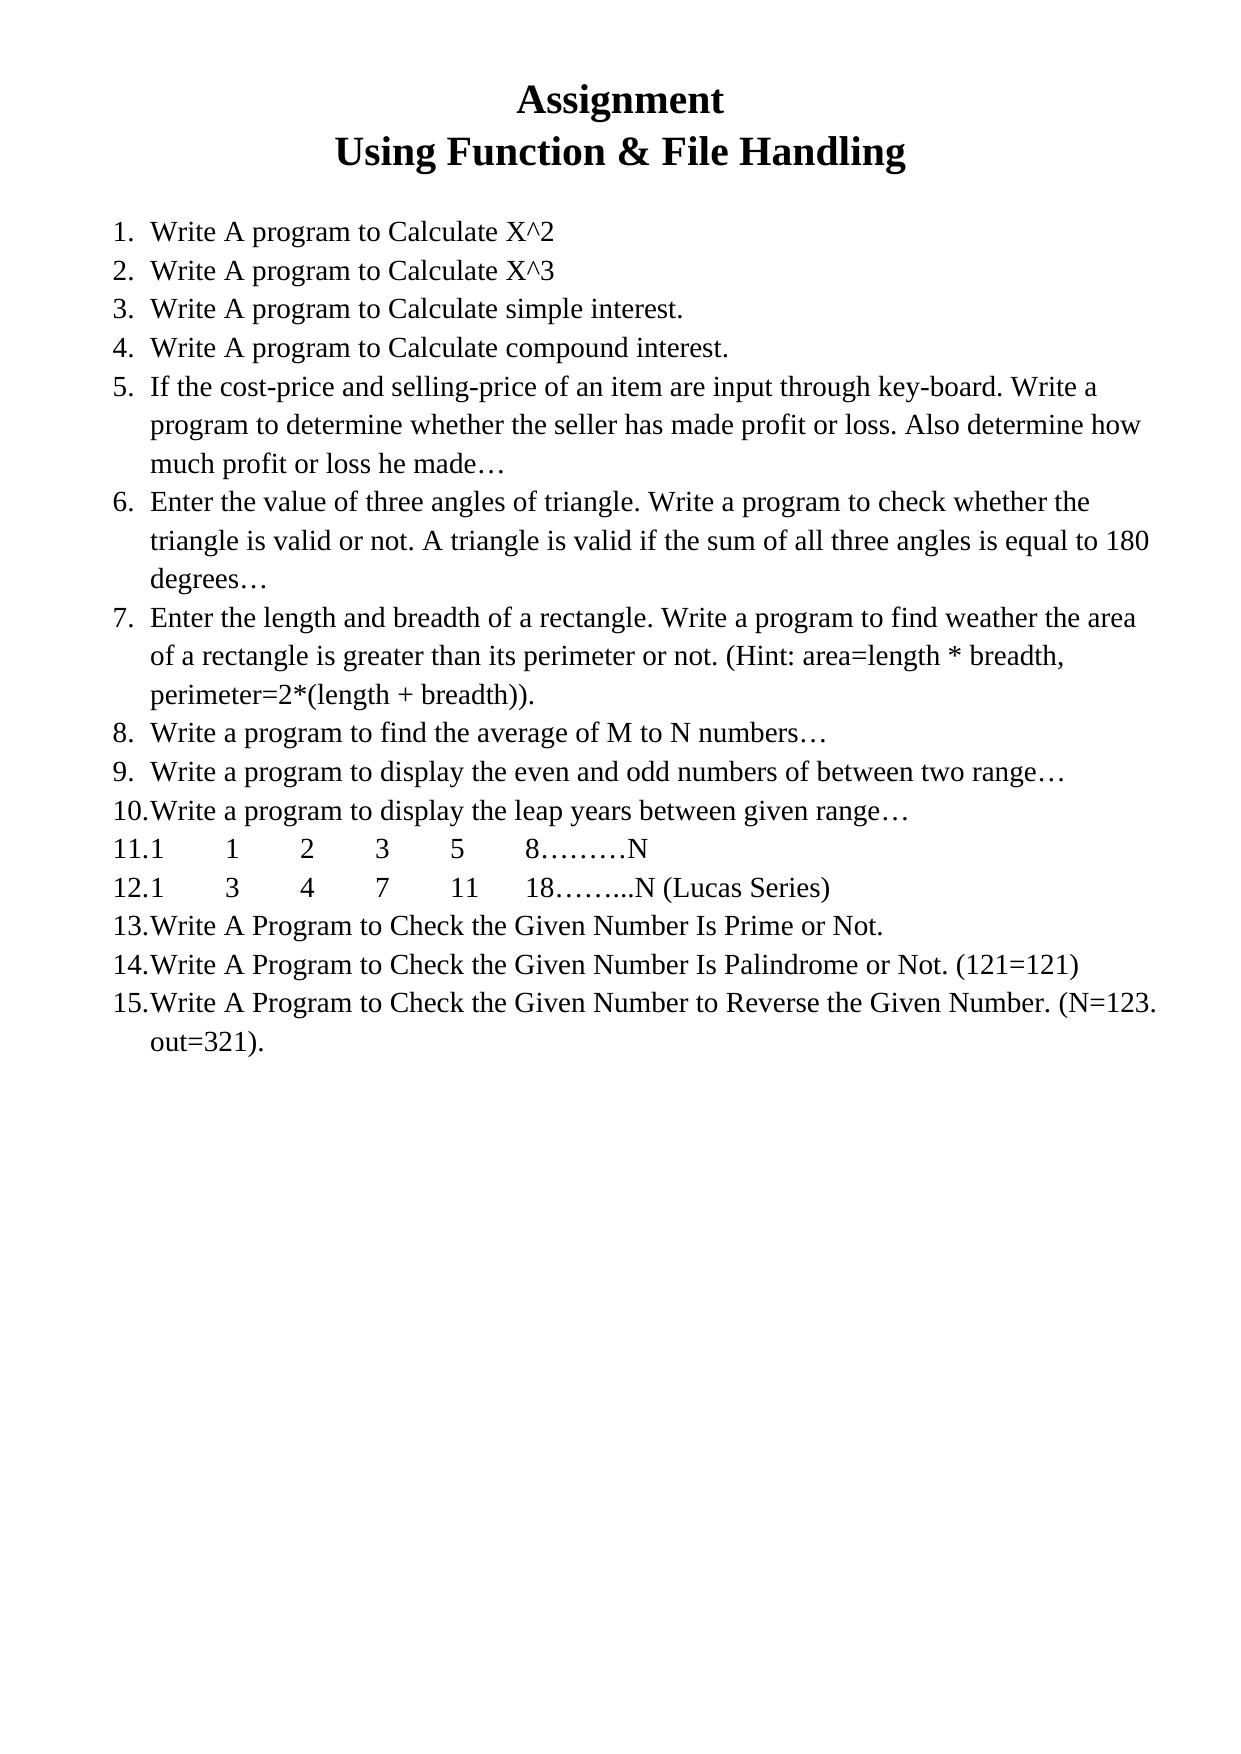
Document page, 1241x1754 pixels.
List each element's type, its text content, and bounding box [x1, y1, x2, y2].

list Enter the value of three angles of triangle. Write a program to check whether the triangle is valid or not. A triangle is valid if the sum of all three angles is equal to 180 degrees… [112, 484, 1165, 595]
list Write a program to display the leap years between given range… [112, 793, 1165, 826]
text Assignment [75, 75, 1165, 123]
list Write A Program to Check the Given Number Is Palindrome or Not. (121=121) [112, 947, 1165, 980]
list If the cost-price and selling-price of an item are input through key-board. Write a program to determine whether the seller has made profit or loss. Also determine how much profit or loss he made… [112, 369, 1165, 479]
list Write A program to Calculate compound interest. [112, 330, 1165, 364]
list Enter the length and breadth of a rectangle. Write a program to find weather the area of a rectangle is greater than its perimeter or not. (Hint: area=length * breadth, perimeter=2*(length + breadth)). [112, 600, 1165, 711]
list Write A Program to Check the Given Number to Reverse the Given Number. (N=123. out=321). [112, 985, 1165, 1057]
list Write A Program to Check the Given Number Is Prime or Not. [112, 908, 1165, 942]
text Using Function & File Handling [75, 127, 1165, 174]
list Write A program to Calculate simple interest. [112, 292, 1165, 325]
list 1 3 4 7 11 18……...N (Lucas Series) [112, 870, 1165, 903]
list Write A program to Calculate X^3 [112, 253, 1165, 287]
list Write A program to Calculate X^2 [112, 214, 1165, 248]
list Write a program to display the even and odd numbers of between two range… [112, 754, 1165, 788]
list Write a program to find the average of M to N numbers… [112, 716, 1165, 749]
list 1 1 2 3 5 8………N [112, 831, 1165, 865]
